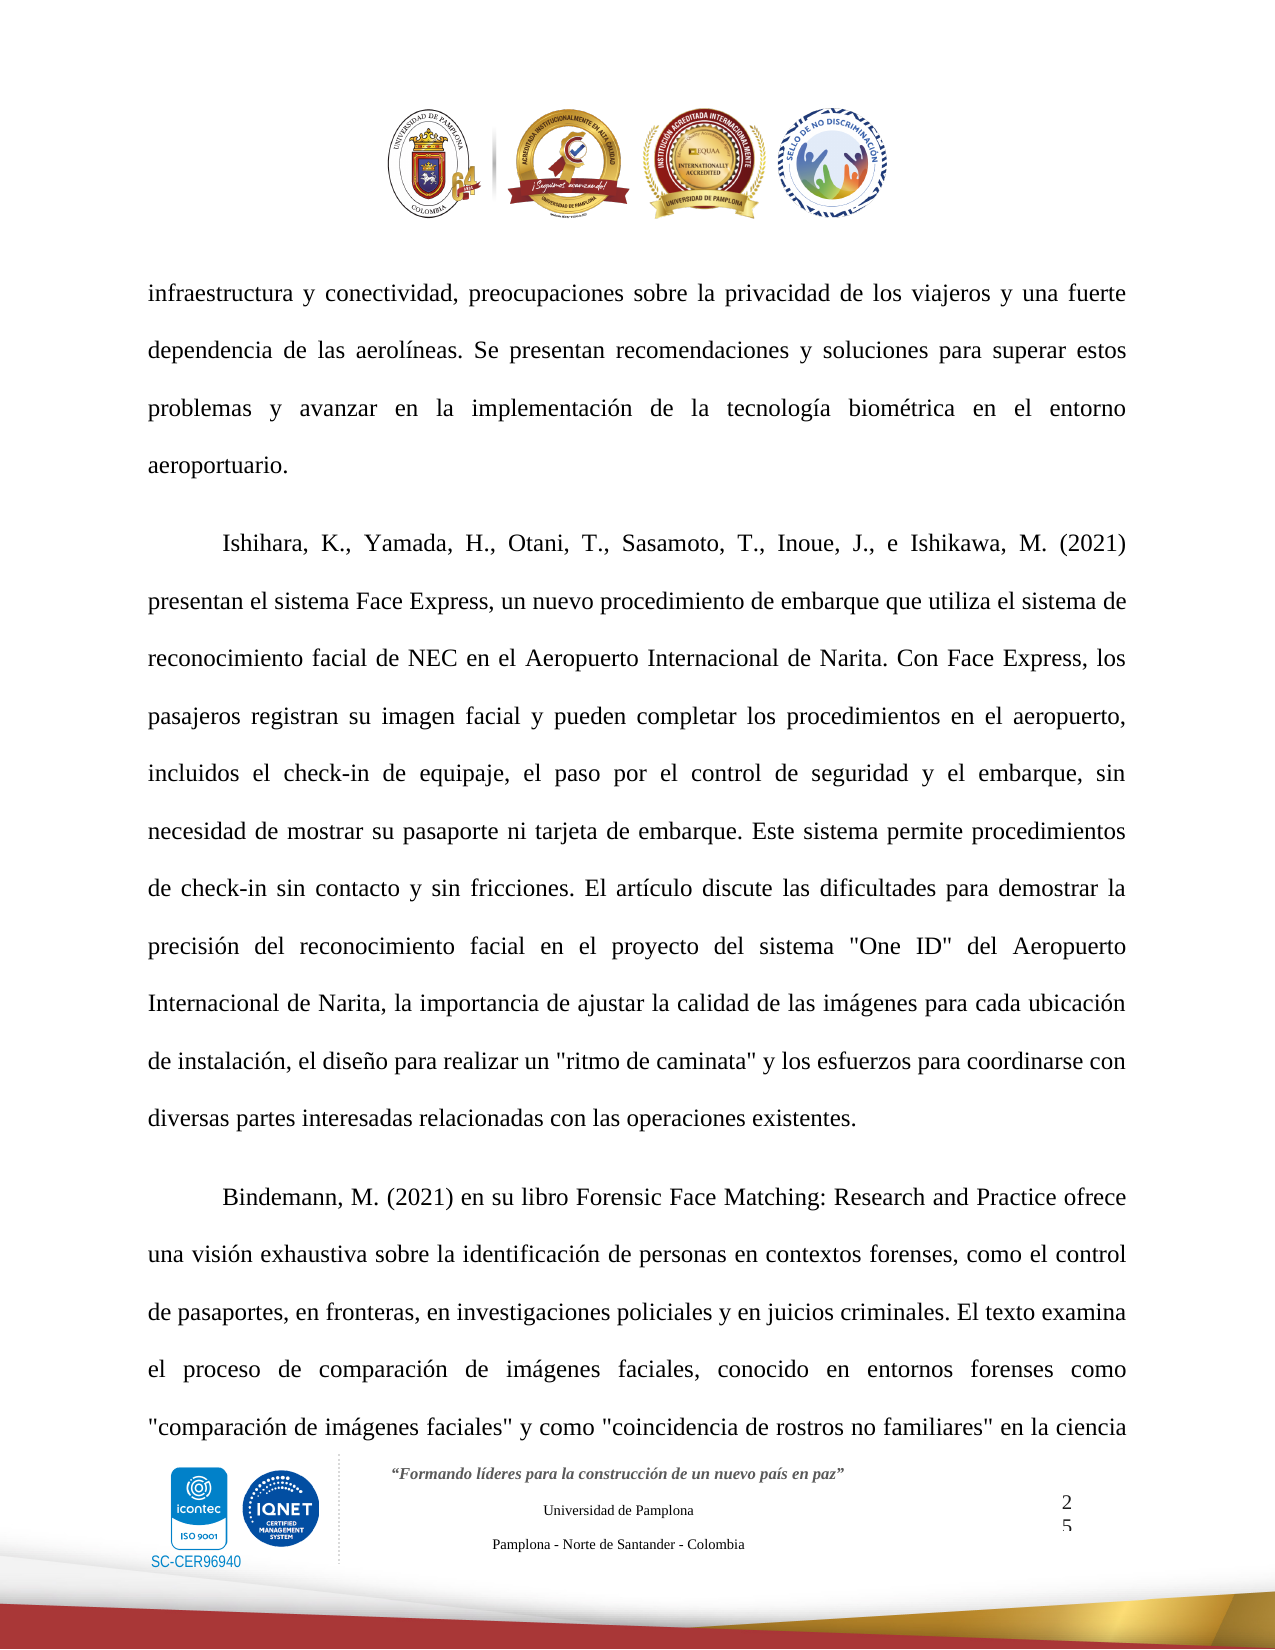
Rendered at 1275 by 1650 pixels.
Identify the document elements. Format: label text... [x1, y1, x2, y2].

picture [383, 98, 892, 229]
text Ishihara, K., Yamada, H., Otani, T., Sasamoto, T., Inoue, J., e Ishikawa, M. (2021) presentan el sistema Face Express, un nuevo procedimiento de embarque que utiliza el sistema de reconocimiento facial de NEC en el Aeropuerto Internacional de Narita. Con Face Express, los pasajeros registran su imagen facial y pueden completar los procedimientos en el aeropuerto, incluidos el check-in de equipaje, el paso por el control de seguridad y el embarque, sin necesidad de mostrar su pasaporte ni tarjeta de embarque. Este sistema permite procedimientos de check-in sin contacto y sin fricciones. El artículo discute las dificultades para demostrar la precisión del reconocimiento facial en el proyecto del sistema "One ID" del Aeropuerto Internacional de Narita, la importancia de ajustar la calidad de las imágenes para cada ubicación de instalación, el diseño para realizar un "ritmo de caminata" y los esfuerzos para coordinarse con diversas partes interesadas relacionadas con las operaciones existentes. [148, 528, 1127, 1132]
picture [0, 1464, 1275, 1649]
